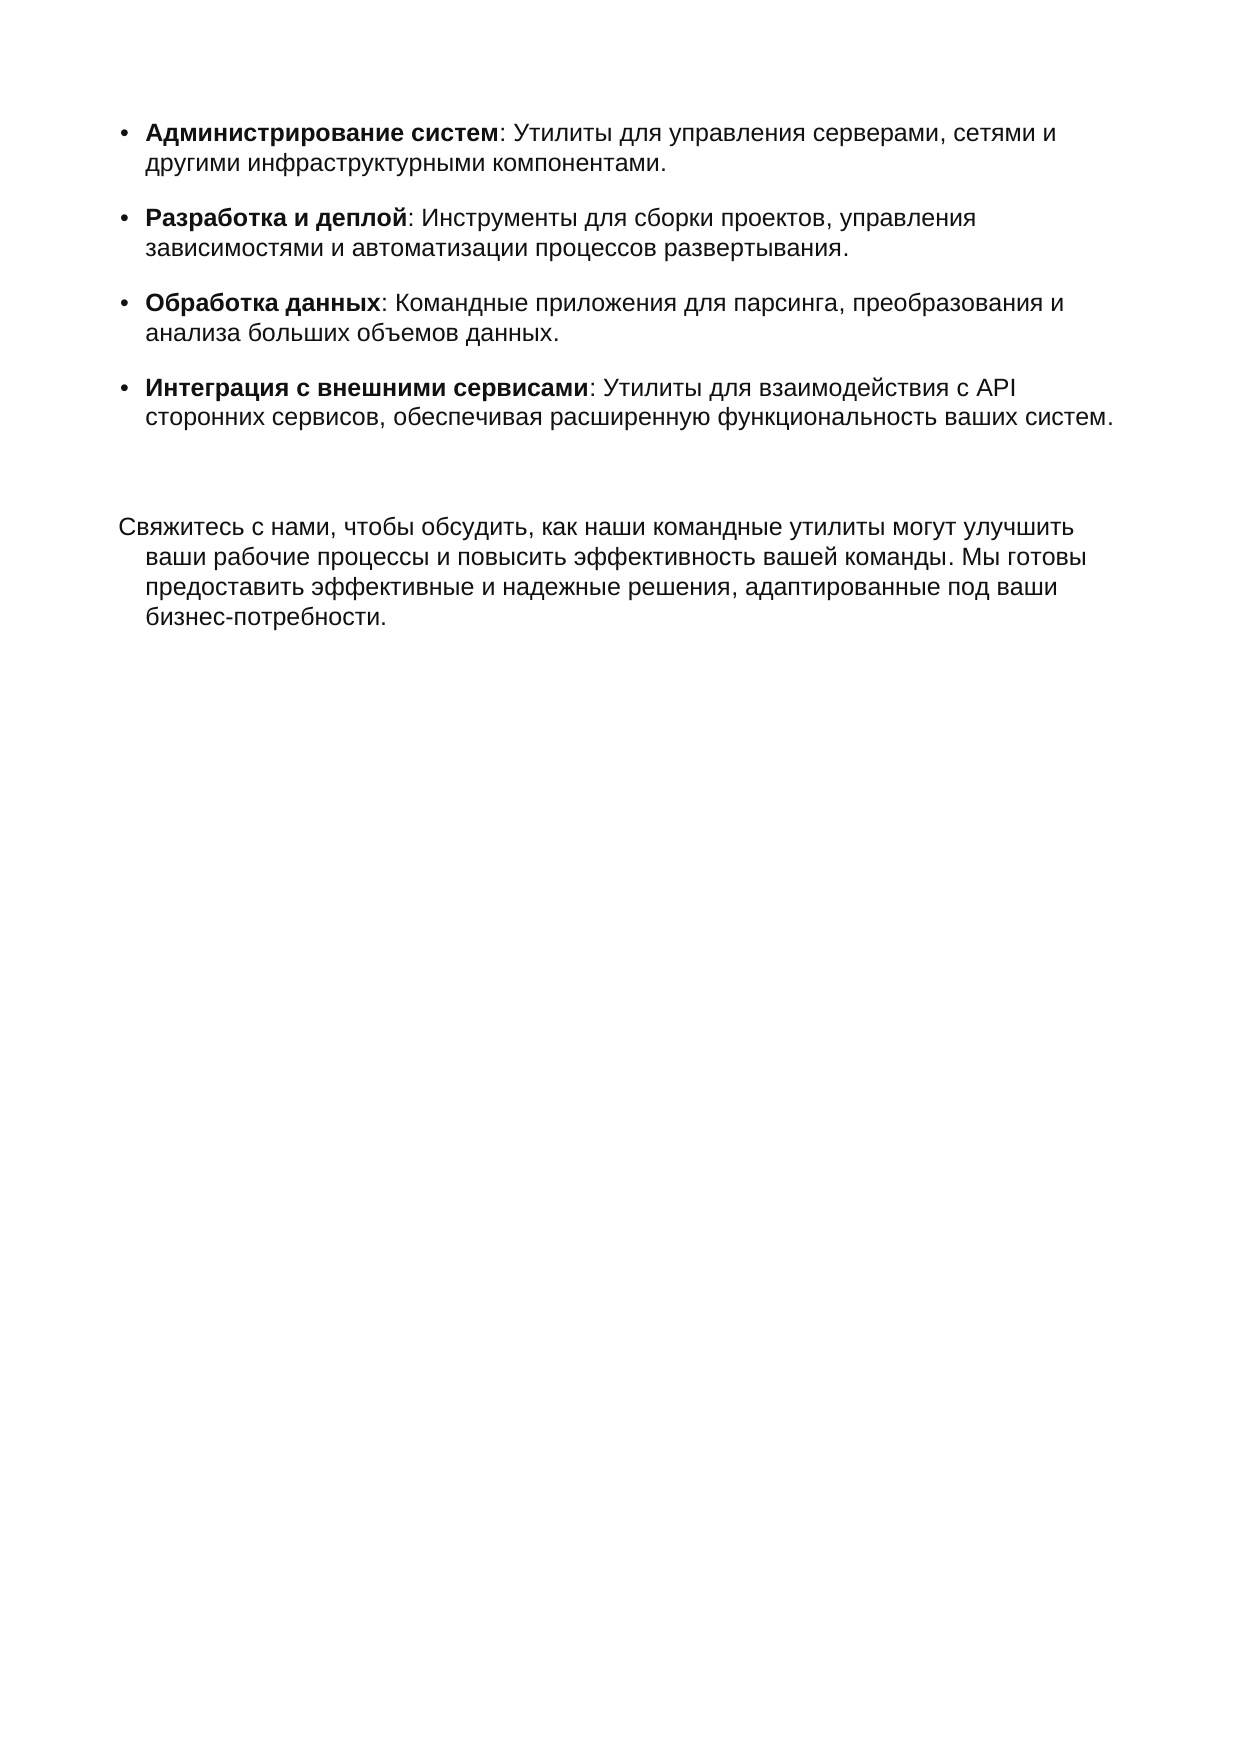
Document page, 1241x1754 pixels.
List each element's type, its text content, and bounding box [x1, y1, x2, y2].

text • Разработка и деплой: Инструменты для сборки проектов, управления зависимостями и автоматизации процессов развертывания. [118, 203, 1122, 262]
text • Интеграция с внешними сервисами: Утилиты для взаимодействия с API сторонних сервисов, обеспечивая расширенную функциональность ваших систем. [118, 372, 1122, 431]
text • Администрирование систем: Утилиты для управления серверами, сетями и другими инфраструктурными компонентами. [118, 118, 1122, 177]
text Свяжитесь с нами, чтобы обсудить, как наши командные утилиты могут улучшить ваши рабочие процессы и повысить эффективность вашей команды. Мы готовы предоставить эффективные и надежные решения, адаптированные под ваши бизнес-потребности. [118, 512, 1122, 631]
text • Обработка данных: Командные приложения для парсинга, преобразования и анализа больших объемов данных. [118, 288, 1122, 346]
